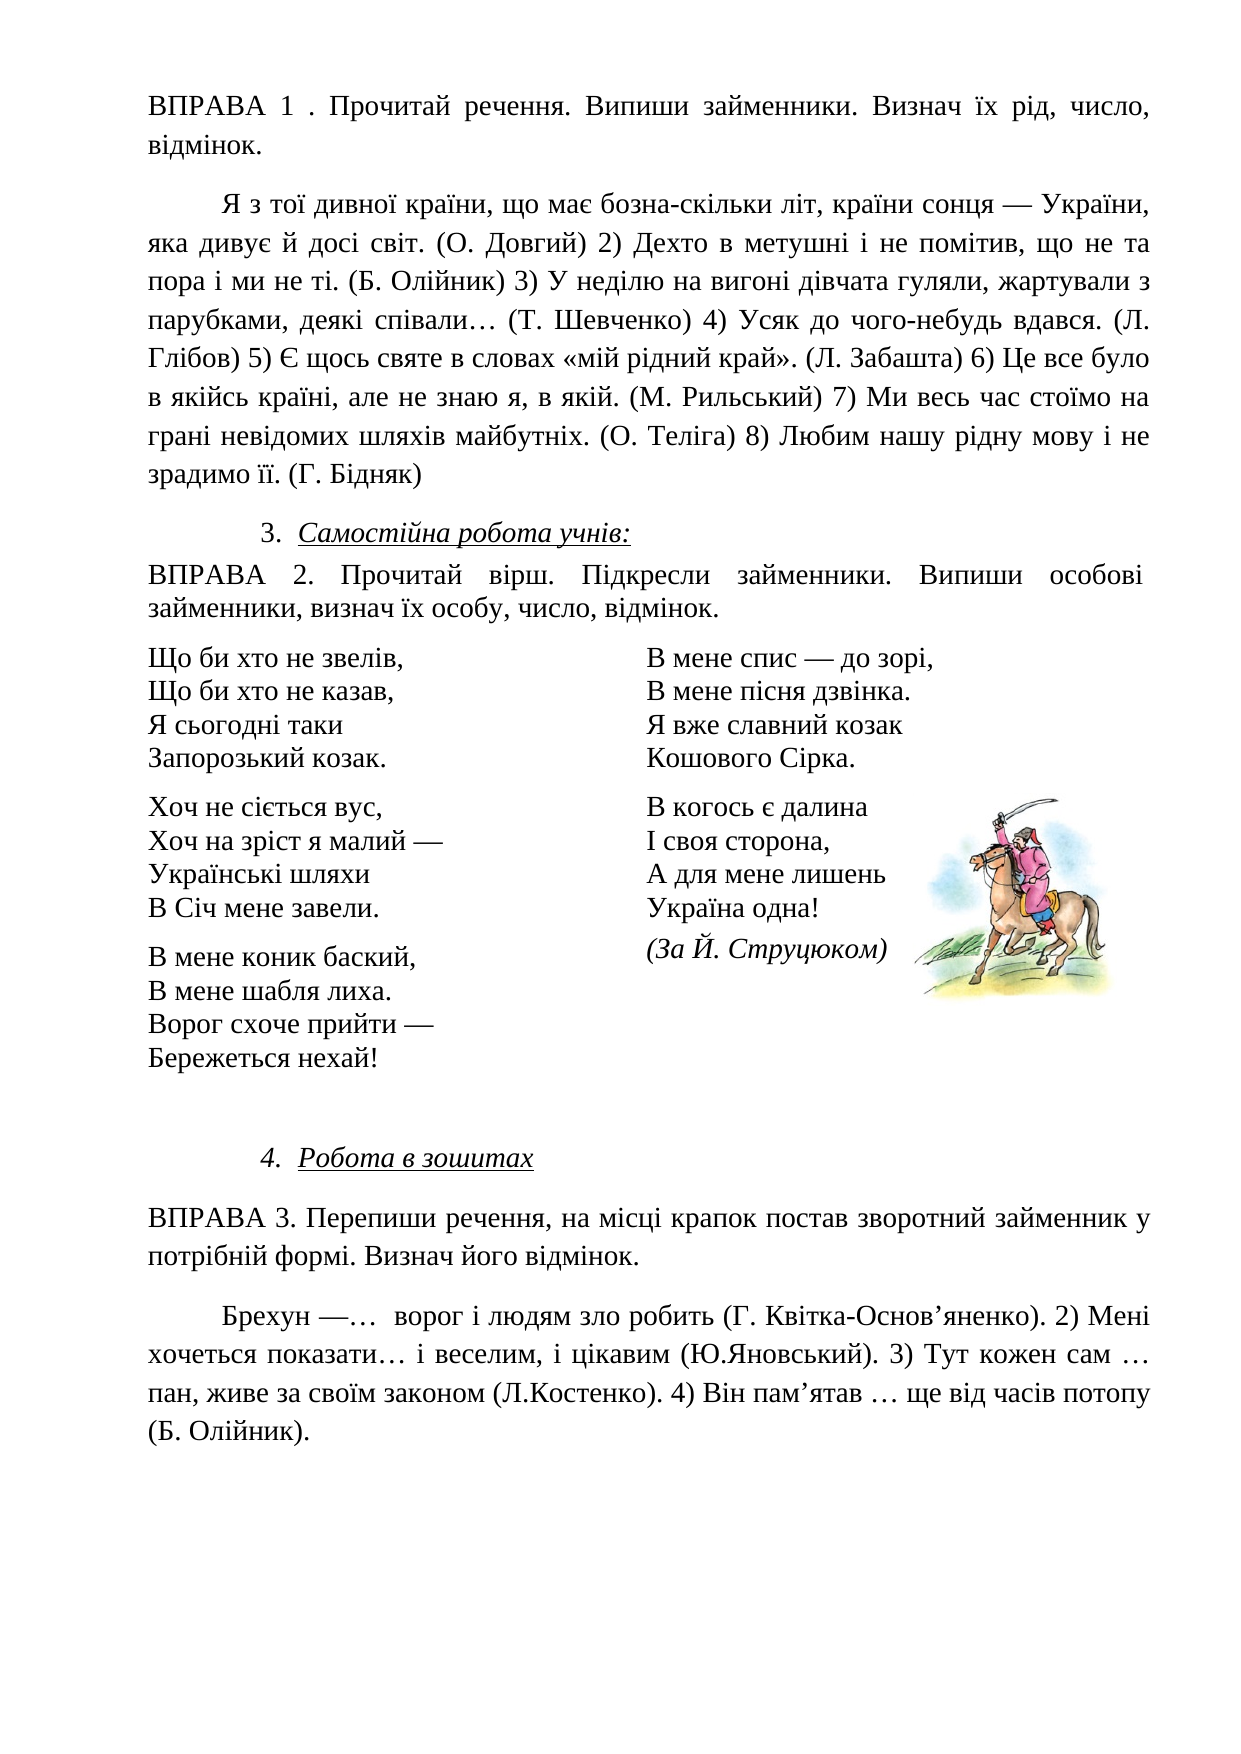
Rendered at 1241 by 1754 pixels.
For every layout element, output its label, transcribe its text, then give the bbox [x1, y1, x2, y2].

text ВПРАВА 3. Перепиши речення, на місці крапок постав зворотний займенник у потрібній формі. Визнач його відмінок. [148, 1200, 1152, 1272]
text ВПРАВА 1 . Прочитай речення. Випиши займенники. Визнач їх рід, число, відмінок. [148, 88, 1152, 161]
text ВПРАВА 2. Прочитай вірш. Підкресли займенники. Випиши особові займенники, визнач їх особу, число, відмінок. [148, 557, 1144, 624]
table_header Що би хто не звелів, Що би хто не казав, Я сьогодні таки Запорозький козак. [136, 632, 635, 782]
picture [912, 793, 1118, 1006]
text Я з тої дивної країни, що має бозна-скільки літ, країни сонця — України, яка дивує й досі світ. (О. Довгий) 2) Дехто в метушні і не помітив, що не та пора і ми не ті. (Б. Олійник) 3) У неділю на вигоні дівчата гуляли, жартували з парубками, деякі співали… (Т. Шевченко) 4) Усяк до чого-небудь вдався. (Л. Глібов) 5) Є щось святе в словах «мій рідний край». (Л. Забашта) 6) Це все було в якійсь країні, але не знаю я, в якій. (М. Рильський) 7) Ми весь час стоїмо на грані невідомих шляхів майбутніх. (О. Теліга) 8) Любим нашу рідну мову і не зрадимо її. (Г. Бідняк) [148, 186, 1152, 490]
text Брехун —… ворог і людям зло робить (Г. Квітка-Основ’яненко). 2) Мені хочеться показати… і веселим, і цікавим (Ю.Яновський). 3) Тут кожен сам … пан, живе за своїм законом (Л.Костенко). 4) Він пам’ятав … ще від часів потопу (Б. Олійник). [148, 1298, 1152, 1447]
list Самостійна робота учнів: [260, 516, 1144, 549]
table_cell Хоч не сіється вус, Хоч на зріст я малий — Українські шляхи В Січ мене завели. [136, 782, 635, 931]
list Робота в зошитах [260, 1141, 1152, 1174]
table_cell В мене коник баский, В мене шабля лиха. Ворог схоче прийти — Бережеться нехай! [136, 931, 635, 1081]
table_header В мене спис — до зорі, В мене пісня дзвінка. Я вже славний козак Кошового Сірка. [635, 632, 1166, 782]
table_cell В когось є далина І своя сторона, А для мене лишень Україна одна! (За Й. Струцюком) [635, 782, 1166, 1081]
